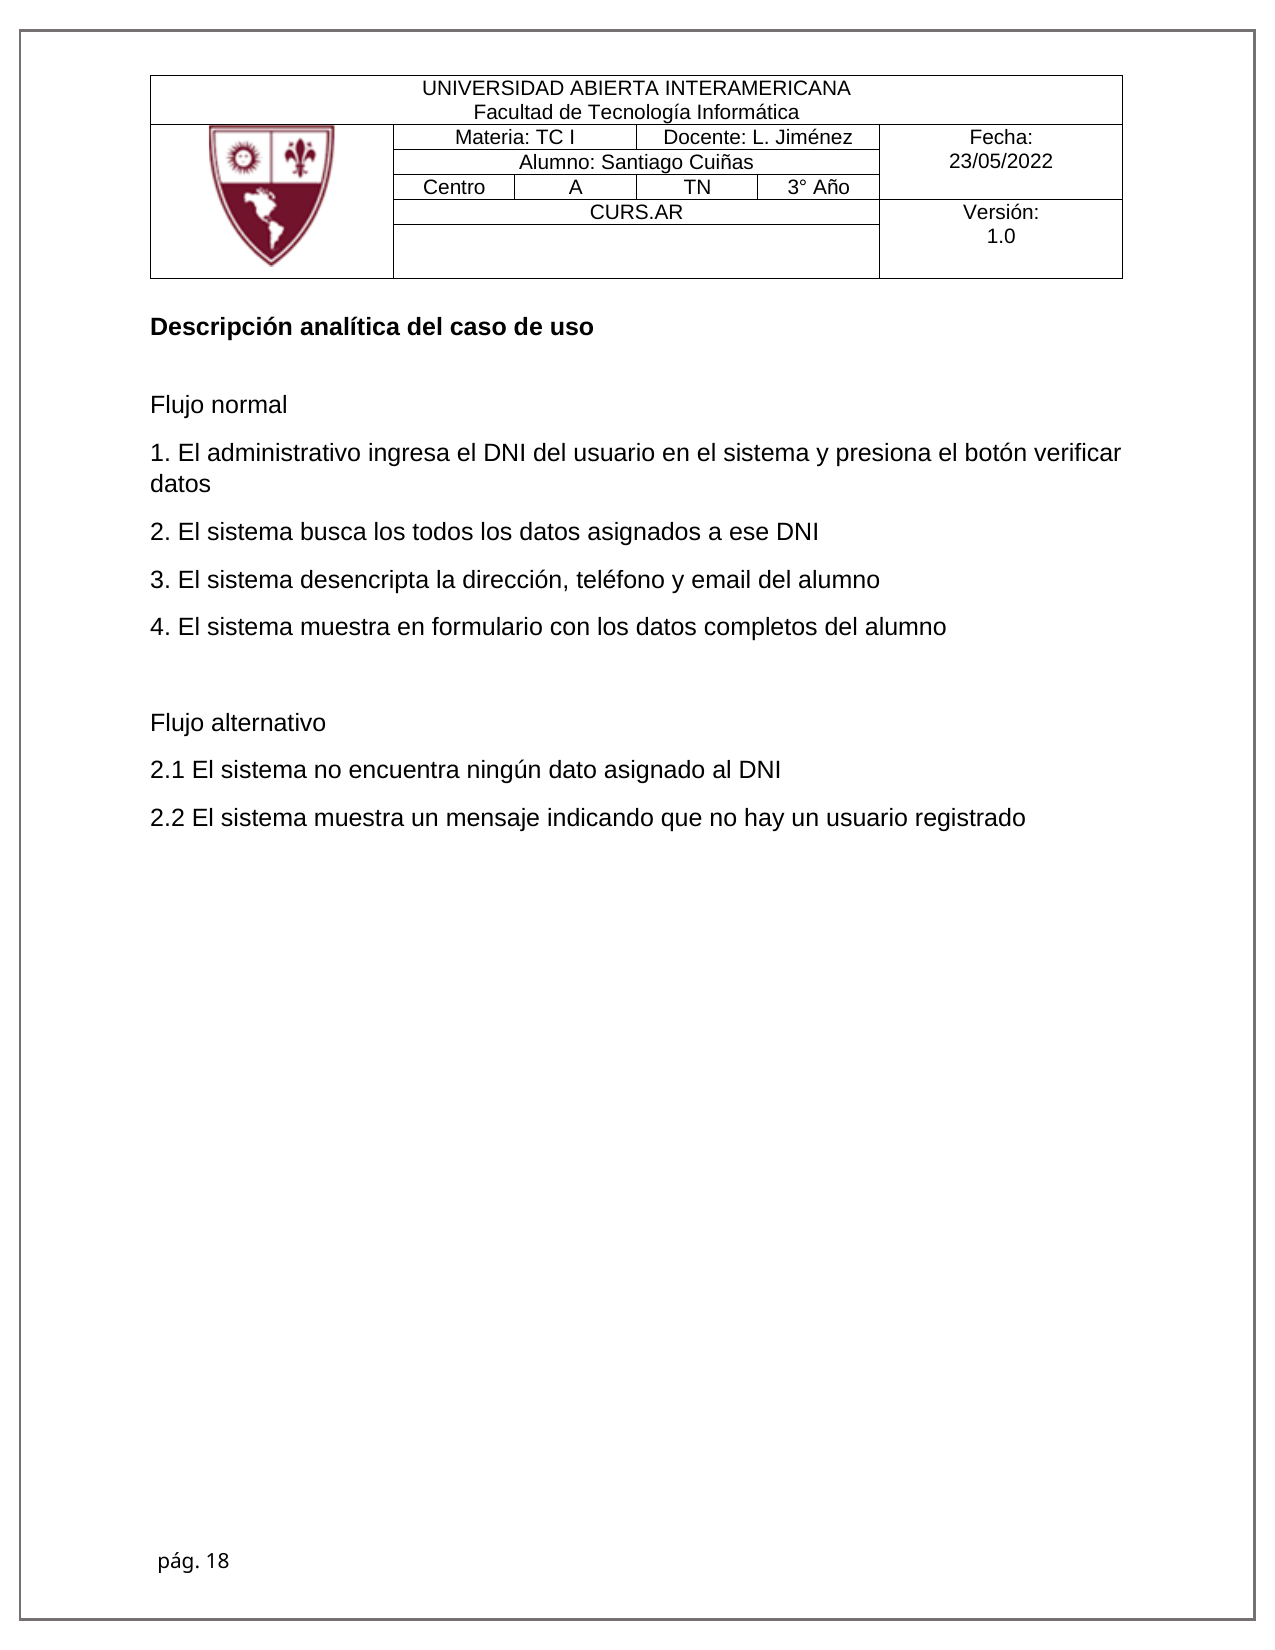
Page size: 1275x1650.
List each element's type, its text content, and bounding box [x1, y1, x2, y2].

text Flujo normal [150, 390, 1125, 419]
picture [208, 125, 336, 267]
text Flujo alternativo [150, 708, 1125, 736]
text 2. El sistema busca los todos los datos asignados a ese DNI [150, 517, 1125, 546]
text 2.1 El sistema no encuentra ningún dato asignado al DNI [150, 755, 1125, 784]
text 2.2 El sistema muestra un mensaje indicando que no hay un usuario registrado [150, 803, 1125, 832]
text 4. El sistema muestra en formulario con los datos completos del alumno [150, 612, 1125, 641]
text 3. El sistema desencripta la dirección, teléfono y email del alumno [150, 564, 1125, 593]
text 1. El administrativo ingresa el DNI del usuario en el sistema y presiona el botón verificar datos [150, 438, 1125, 498]
subtitle Descripción analítica del caso de uso [150, 312, 1125, 340]
